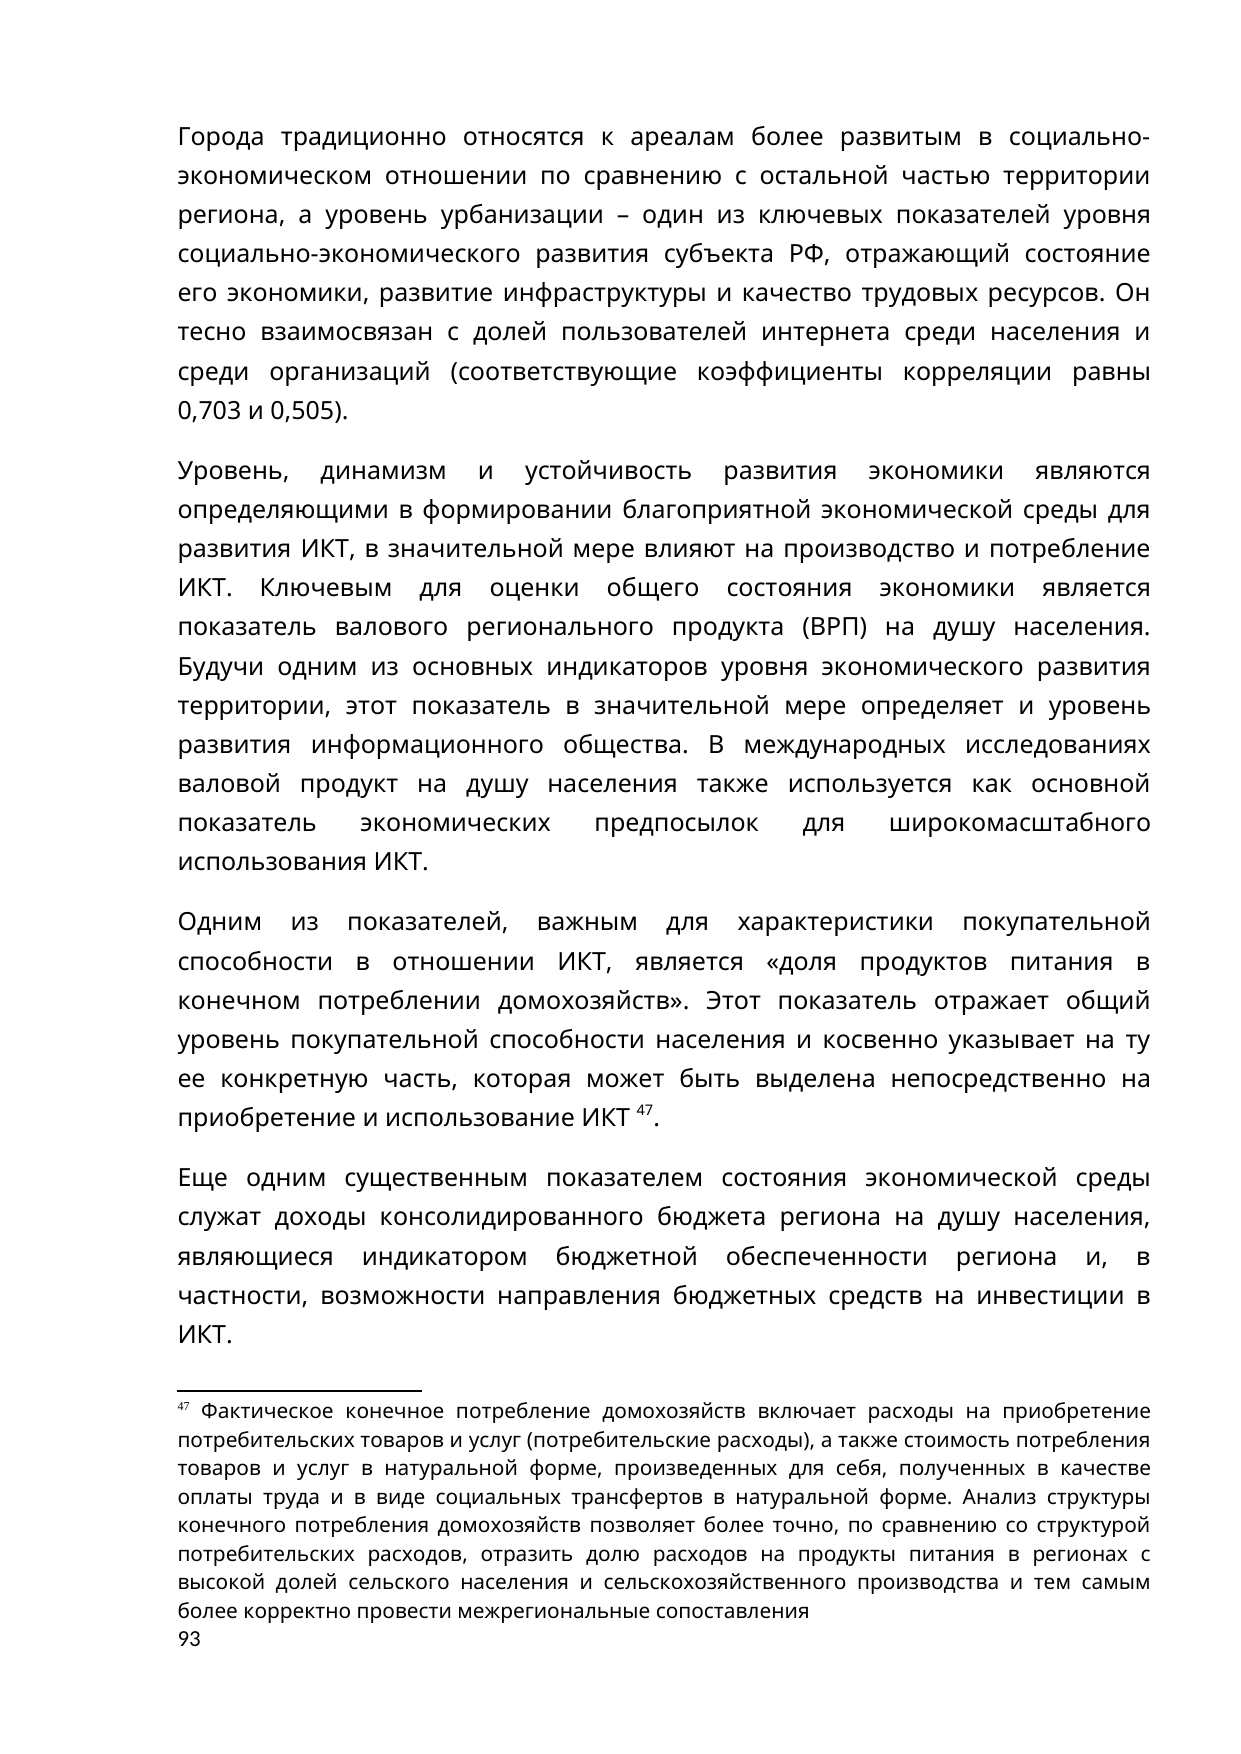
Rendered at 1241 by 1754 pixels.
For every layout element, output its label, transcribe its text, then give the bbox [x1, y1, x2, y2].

text Уровень, динамизм и устойчивость развития экономики являются определяющими в формировании благоприятной экономической среды для развития ИКТ, в значительной мере влияют на производство и потребление ИКТ. Ключевым для оценки общего состояния экономики является показатель валового регионального продукта (ВРП) на душу населения. Будучи одним из основных индикаторов уровня экономического развития территории, этот показатель в значительной мере определяет и уровень развития информационного общества. В международных исследованиях валовой продукт на душу населения также используется как основной показатель экономических предпосылок для широкомасштабного использования ИКТ. [177, 452, 1152, 878]
text Города традиционно относятся к ареалам более развитым в социально-экономическом отношении по сравнению с остальной частью территории региона, а уровень урбанизации – один из ключевых показателей уровня социально-экономического развития субъекта РФ, отражающий состояние его экономики, развитие инфраструктуры и качество трудовых ресурсов. Он тесно взаимосвязан с долей пользователей интернета среди населения и среди организаций (соответствующие коэффициенты корреляции равны 0,703 и 0,505). [177, 118, 1152, 426]
text Еще одним существенным показателем состояния экономической среды служат доходы консолидированного бюджета региона на душу населения, являющиеся индикатором бюджетной обеспеченности региона и, в частности, возможности направления бюджетных средств на инвестиции в ИКТ. [177, 1160, 1152, 1351]
text Одним из показателей, важным для характеристики покупательной способности в отношении ИКТ, является «доля продуктов питания в конечном потреблении домохозяйств». Этот показатель отражает общий уровень покупательной способности населения и косвенно указывает на ту ее конкретную часть, которая может быть выделена непосредственно на приобретение и использование ИКТ . [177, 904, 1152, 1134]
